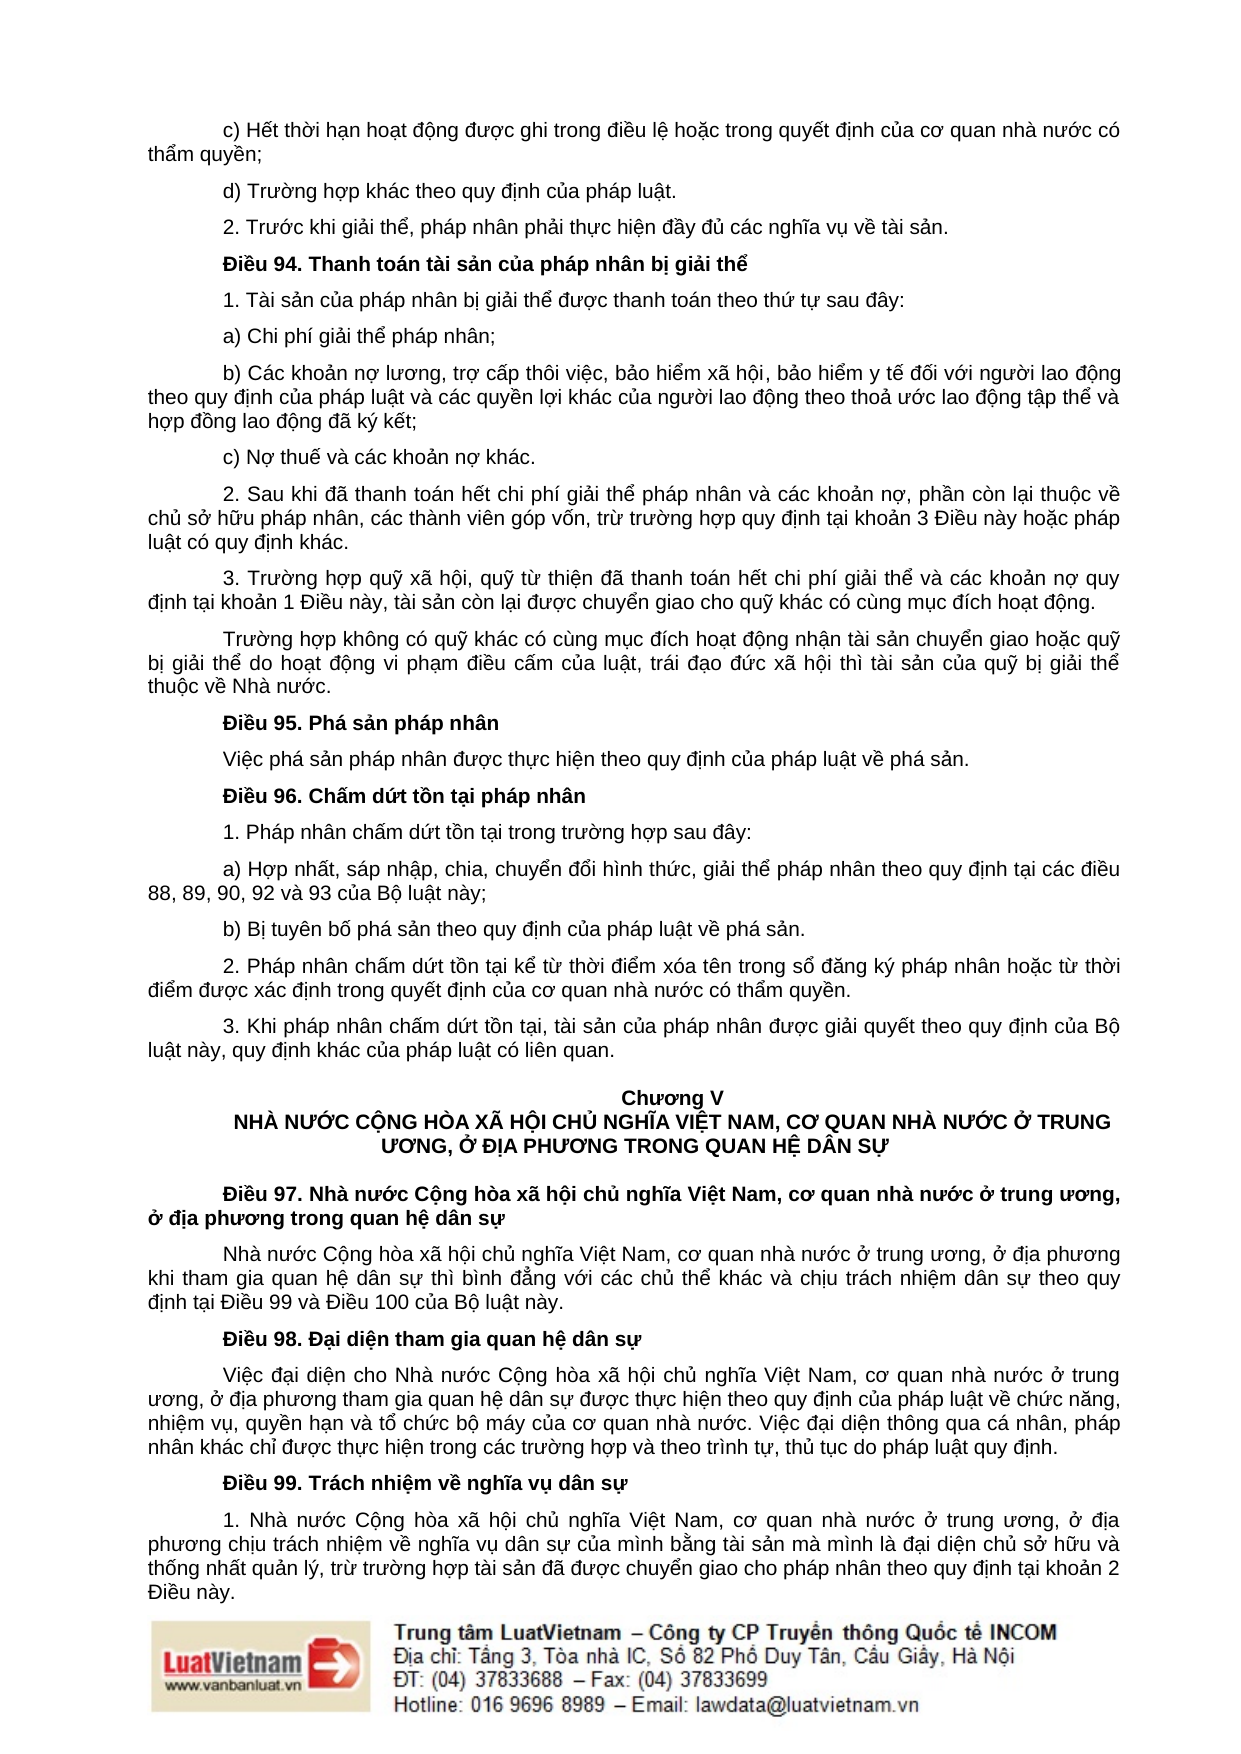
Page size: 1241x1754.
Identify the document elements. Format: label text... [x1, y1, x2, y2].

text Nhà nước Cộng hòa xã hội chủ nghĩa Việt Nam, cơ quan nhà nước ở trung ương, ở địa phương khi tham gia quan hệ dân sự thì bình đẳng với các chủ thể khác và chịu trách nhiệm dân sự theo quy định tại Điều 99 và Điều 100 của Bộ luật này. [148, 1242, 1122, 1314]
text Trường hợp không có quỹ khác có cùng mục đích hoạt động nhận tài sản chuyển giao hoặc quỹ bị giải thể do hoạt động vi phạm điều cấm của luật, trái đạo đức xã hội thì tài sản của quỹ bị giải thể thuộc về Nhà nước. [148, 626, 1122, 698]
subtitle Chương V [148, 1086, 1122, 1110]
text 3. Trường hợp quỹ xã hội, quỹ từ thiện đã thanh toán hết chi phí giải thể và các khoản nợ quy định tại khoản 1 Điều này, tài sản còn lại được chuyển giao cho quỹ khác có cùng mục đích hoạt động. [148, 566, 1122, 614]
text 2. Pháp nhân chấm dứt tồn tại kể từ thời điểm xóa tên trong sổ đăng ký pháp nhân hoặc từ thời điểm được xác định trong quyết định của cơ quan nhà nước có thẩm quyền. [148, 953, 1122, 1001]
text Việc đại diện cho Nhà nước Cộng hòa xã hội chủ nghĩa Việt Nam, cơ quan nhà nước ở trung ương, ở địa phương tham gia quan hệ dân sự được thực hiện theo quy định của pháp luật về chức năng, nhiệm vụ, quyền hạn và tổ chức bộ máy của cơ quan nhà nước. Việc đại diện thông qua cá nhân, pháp nhân khác chỉ được thực hiện trong các trường hợp và theo trình tự, thủ tục do pháp luật quy định. [148, 1363, 1122, 1459]
subtitle Điều 95. Phá sản pháp nhân [148, 711, 1122, 735]
text 1. Pháp nhân chấm dứt tồn tại trong trường hợp sau đây: [148, 820, 1122, 844]
text b) Các khoản nợ lương, trợ cấp thôi việc, bảo hiểm xã hội, bảo hiểm y tế đối với người lao động theo quy định của pháp luật và các quyền lợi khác của người lao động theo thoả ước lao động tập thể và hợp đồng lao động đã ký kết; [148, 361, 1122, 433]
text c) Hết thời hạn hoạt động được ghi trong điều lệ hoặc trong quyết định của cơ quan nhà nước có thẩm quyền; [148, 118, 1122, 166]
subtitle Điều 97. Nhà nước Cộng hòa xã hội chủ nghĩa Việt Nam, cơ quan nhà nước ở trung ương, ở địa phương trong quan hệ dân sự [148, 1182, 1122, 1229]
text a) Chi phí giải thể pháp nhân; [148, 324, 1122, 348]
text b) Bị tuyên bố phá sản theo quy định của pháp luật về phá sản. [148, 917, 1122, 941]
text 3. Khi pháp nhân chấm dứt tồn tại, tài sản của pháp nhân được giải quyết theo quy định của Bộ luật này, quy định khác của pháp luật có liên quan. [148, 1014, 1122, 1062]
text 2. Trước khi giải thể, pháp nhân phải thực hiện đầy đủ các nghĩa vụ về tài sản. [148, 215, 1122, 239]
subtitle Điều 94. Thanh toán tài sản của pháp nhân bị giải thể [148, 251, 1122, 275]
subtitle Điều 96. Chấm dứt tồn tại pháp nhân [148, 784, 1122, 808]
subtitle NHÀ NƯỚC CỘNG HÒA XÃ HỘI CHỦ NGHĨA VIỆT NAM, CƠ QUAN NHÀ NƯỚC Ở TRUNG ƯƠNG, Ở ĐỊA PHƯƠNG TRONG QUAN HỆ DÂN SỰ [148, 1110, 1122, 1158]
text 2. Sau khi đã thanh toán hết chi phí giải thể pháp nhân và các khoản nợ, phần còn lại thuộc về chủ sở hữu pháp nhân, các thành viên góp vốn, trừ trường hợp quy định tại khoản 3 Điều này hoặc pháp luật có quy định khác. [148, 482, 1122, 553]
picture [147, 1615, 1087, 1731]
text 1. Tài sản của pháp nhân bị giải thể được thanh toán theo thứ tự sau đây: [148, 288, 1122, 312]
text a) Hợp nhất, sáp nhập, chia, chuyển đổi hình thức, giải thể pháp nhân theo quy định tại các điều 88, 89, 90, 92 và 93 của Bộ luật này; [148, 857, 1122, 904]
text c) Nợ thuế và các khoản nợ khác. [148, 445, 1122, 469]
subtitle Điều 98. Đại diện tham gia quan hệ dân sự [148, 1326, 1122, 1350]
subtitle Điều 99. Trách nhiệm về nghĩa vụ dân sự [148, 1471, 1122, 1495]
text 1. Nhà nước Cộng hòa xã hội chủ nghĩa Việt Nam, cơ quan nhà nước ở trung ương, ở địa phương chịu trách nhiệm về nghĩa vụ dân sự của mình bằng tài sản mà mình là đại diện chủ sở hữu và thống nhất quản lý, trừ trường hợp tài sản đã được chuyển giao cho pháp nhân theo quy định tại khoản 2 Điều này. [148, 1508, 1122, 1603]
text d) Trường hợp khác theo quy định của pháp luật. [148, 178, 1122, 202]
text Việc phá sản pháp nhân được thực hiện theo quy định của pháp luật về phá sản. [148, 747, 1122, 771]
